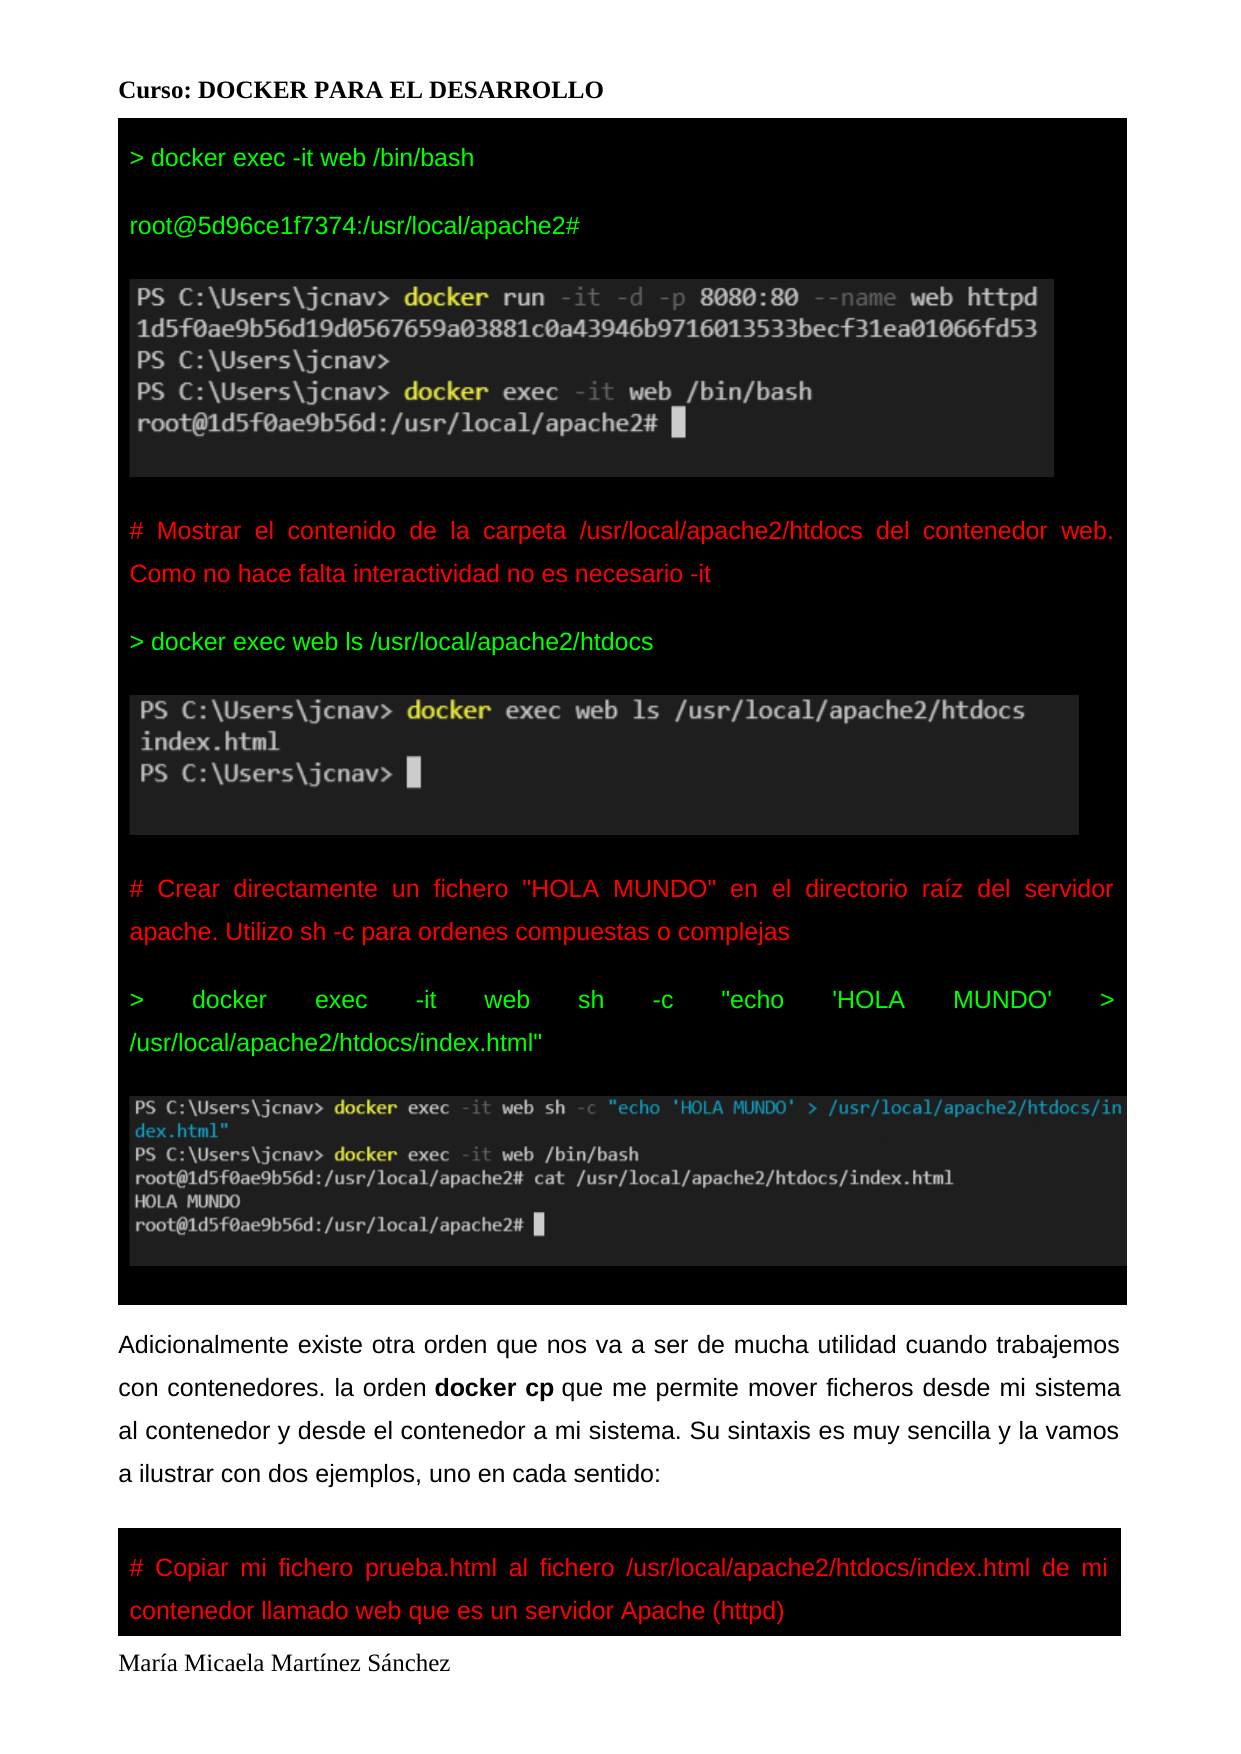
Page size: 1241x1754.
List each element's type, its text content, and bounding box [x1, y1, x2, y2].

text Adicionalmente existe otra orden que nos va a ser de mucha utilidad cuando trabajemos con contenedores. la orden docker cp que me permite mover ficheros desde mi sistema al contenedor y desde el contenedor a mi sistema. Su sintaxis es muy sencilla y la vamos a ilustrar con dos ejemplos, uno en cada sentido: [118, 1330, 1122, 1488]
picture [129, 1096, 1127, 1266]
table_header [118, 1528, 1121, 1636]
picture [129, 279, 1055, 477]
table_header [118, 118, 1127, 1305]
picture [129, 695, 1079, 835]
